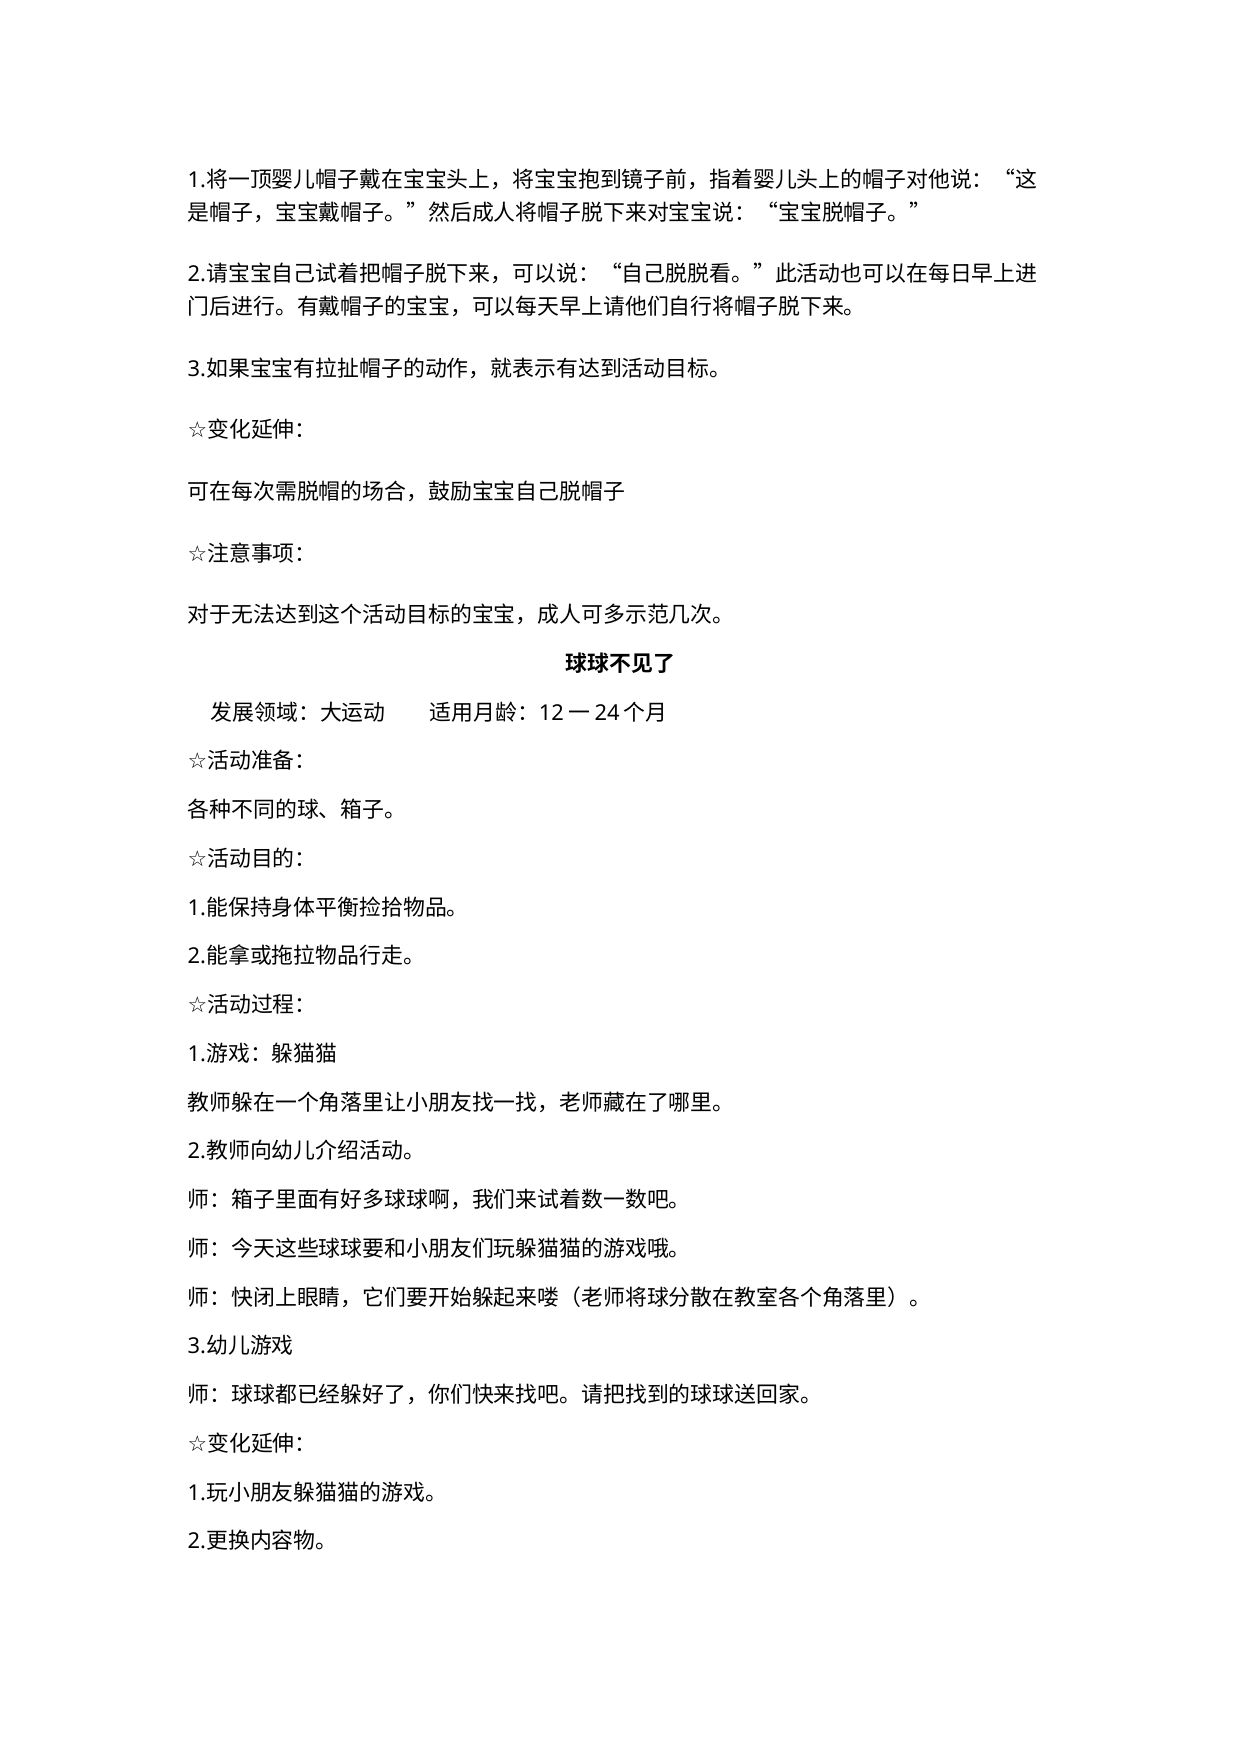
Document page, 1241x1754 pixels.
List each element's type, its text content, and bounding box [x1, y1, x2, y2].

text 师：今天这些球球要和小朋友们玩躲猫猫的游戏哦。 [187, 1231, 1053, 1263]
text 师：快闭上眼睛，它们要开始躲起来喽（老师将球分散在教室各个角落里）。 [187, 1279, 1053, 1312]
text 1.玩小朋友躲猫猫的游戏。 [187, 1474, 1053, 1507]
text ☆变化延伸： [187, 1426, 1053, 1458]
text ☆活动目的： [187, 841, 1053, 873]
text 对于无法达到这个活动目标的宝宝，成人可多示范几次。 [187, 597, 1053, 629]
text ☆活动过程： [187, 987, 1053, 1019]
text 1.能保持身体平衡捡拾物品。 [187, 889, 1053, 922]
text 2.能拿或拖拉物品行走。 [187, 938, 1053, 971]
text ☆变化延伸： [187, 412, 1053, 444]
text ☆注意事项： [187, 535, 1053, 568]
text 3.幼儿游戏 [187, 1328, 1053, 1361]
text 3.如果宝宝有拉扯帽子的动作，就表示有达到活动目标。 [187, 350, 1053, 383]
text 师：球球都已经躲好了，你们快来找吧。请把找到的球球送回家。 [187, 1377, 1053, 1409]
text 球球不见了 [187, 646, 1053, 678]
text 1.游戏：躲猫猫 [187, 1036, 1053, 1068]
text 2.教师向幼儿介绍活动。 [187, 1133, 1053, 1166]
text 2.请宝宝自己试着把帽子脱下来，可以说：“自己脱脱看。”此活动也可以在每日早上进门后进行。有戴帽子的宝宝，可以每天早上请他们自行将帽子脱下来。 [187, 256, 1053, 321]
text 各种不同的球、箱子。 [187, 792, 1053, 824]
text 教师躲在一个角落里让小朋友找一找，老师藏在了哪里。 [187, 1084, 1053, 1117]
text 2.更换内容物。 [187, 1523, 1053, 1556]
text 1.将一顶婴儿帽子戴在宝宝头上，将宝宝抱到镜子前，指着婴儿头上的帽子对他说：“这是帽子，宝宝戴帽子。”然后成人将帽子脱下来对宝宝说：“宝宝脱帽子。” [187, 162, 1053, 227]
text 发展领域：大运动 适用月龄：12一24个月 [187, 694, 1053, 727]
text 师：箱子里面有好多球球啊，我们来试着数一数吧。 [187, 1182, 1053, 1214]
text ☆活动准备： [187, 743, 1053, 776]
text 可在每次需脱帽的场合，鼓励宝宝自己脱帽子 [187, 474, 1053, 506]
